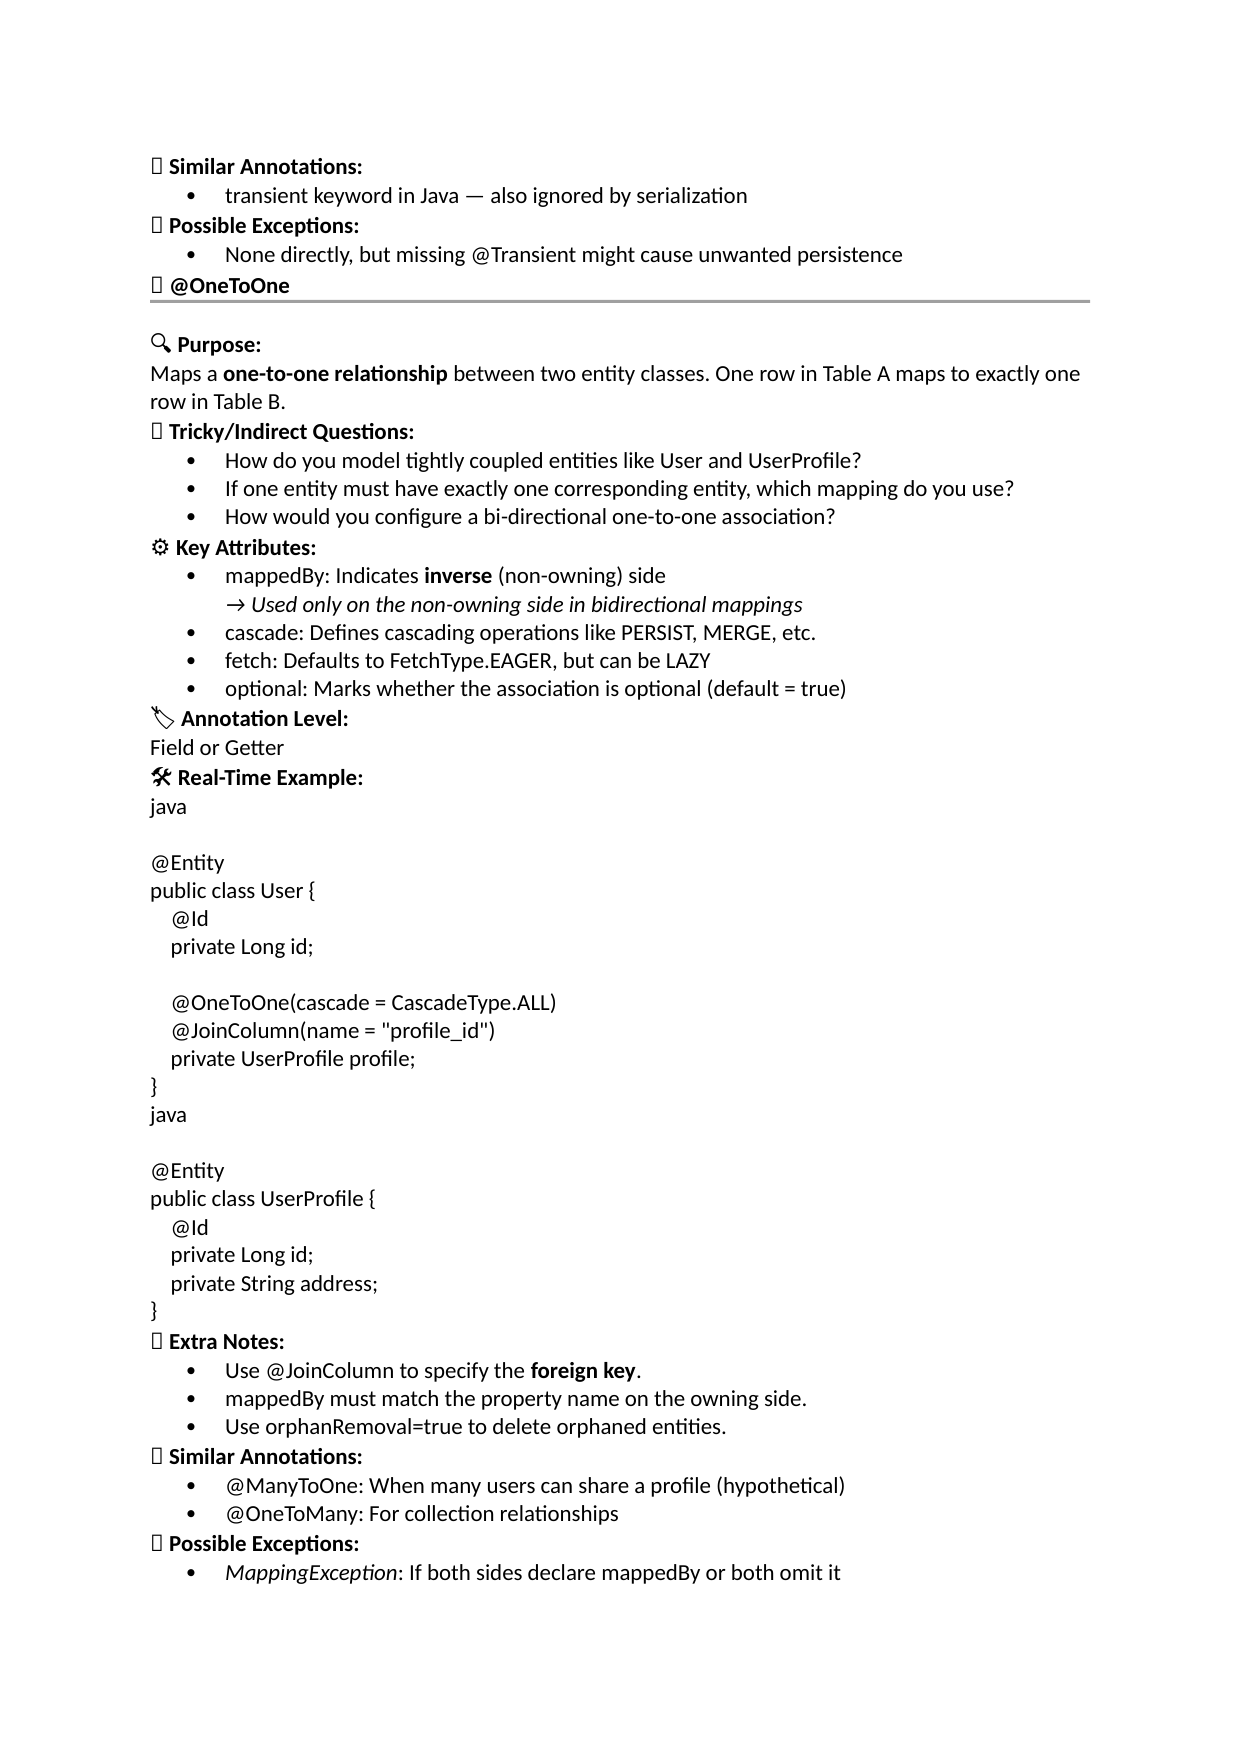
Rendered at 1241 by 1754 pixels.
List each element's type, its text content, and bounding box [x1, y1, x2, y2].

text 🤔 Tricky/Indirect Questions: [150, 415, 1090, 446]
list fetch: Defaults to FetchType.EAGER, but can be LAZY [187, 646, 1090, 674]
text private String address; [150, 1269, 1090, 1297]
list MappingException: If both sides declare mappedBy or both omit it [187, 1558, 1090, 1587]
text 🏷️ Annotation Level: Field or Getter [150, 702, 1090, 761]
list @ManyToOne: When many users can share a profile (hypothetical) [187, 1471, 1090, 1499]
text public class User { [150, 876, 1090, 904]
text @JoinColumn(name = "profile_id") [150, 1016, 1090, 1044]
text 🔍 Purpose: Maps a one-to-one relationship between two entity classes. One row in Table A maps to exactly one row in Table B. [150, 328, 1090, 415]
text 🧪 Similar Annotations: [150, 1440, 1090, 1471]
text } [150, 1072, 1090, 1101]
text @OneToOne(cascade = CascadeType.ALL) [150, 988, 1090, 1016]
text 🧪 Similar Annotations: [150, 150, 1090, 181]
list mappedBy: Indicates inverse (non-owning) side → Used only on the non-owning side in bidirectional mappings [187, 562, 1090, 618]
text java [150, 1101, 1090, 1128]
text @Id [150, 904, 1090, 932]
list Use @JoinColumn to specify the foreign key. [187, 1356, 1090, 1384]
list transient keyword in Java — also ignored by serialization [187, 181, 1090, 209]
text 🚨 Possible Exceptions: [150, 1527, 1090, 1558]
text private Long id; [150, 1241, 1090, 1269]
text public class UserProfile { [150, 1184, 1090, 1213]
list optional: Marks whether the association is optional (default = true) [187, 674, 1090, 702]
text 🛠️ Real-Time Example: [150, 761, 1090, 792]
text ⚙️ Key Attributes: [150, 530, 1090, 562]
list None directly, but missing @Transient might cause unwanted persistence [187, 241, 1090, 268]
text private Long id; [150, 932, 1090, 960]
text @Entity [150, 1157, 1090, 1184]
text java [150, 792, 1090, 820]
text ✅ @OneToOne [150, 268, 1090, 299]
text @Id [150, 1213, 1090, 1241]
list mappedBy must match the property name on the owning side. [187, 1384, 1090, 1412]
text @Entity [150, 848, 1090, 876]
text private UserProfile profile; [150, 1044, 1090, 1072]
text } [150, 1297, 1090, 1325]
list Use orphanRemoval=true to delete orphaned entities. [187, 1412, 1090, 1440]
list @OneToMany: For collection relationships [187, 1499, 1090, 1527]
list How do you model tightly coupled entities like User and UserProfile? [187, 446, 1090, 474]
list cascade: Defines cascading operations like PERSIST, MERGE, etc. [187, 618, 1090, 646]
list How would you configure a bi-directional one-to-one association? [187, 502, 1090, 530]
text 🚨 Possible Exceptions: [150, 209, 1090, 241]
text 📝 Extra Notes: [150, 1325, 1090, 1356]
list If one entity must have exactly one corresponding entity, which mapping do you use? [187, 474, 1090, 502]
